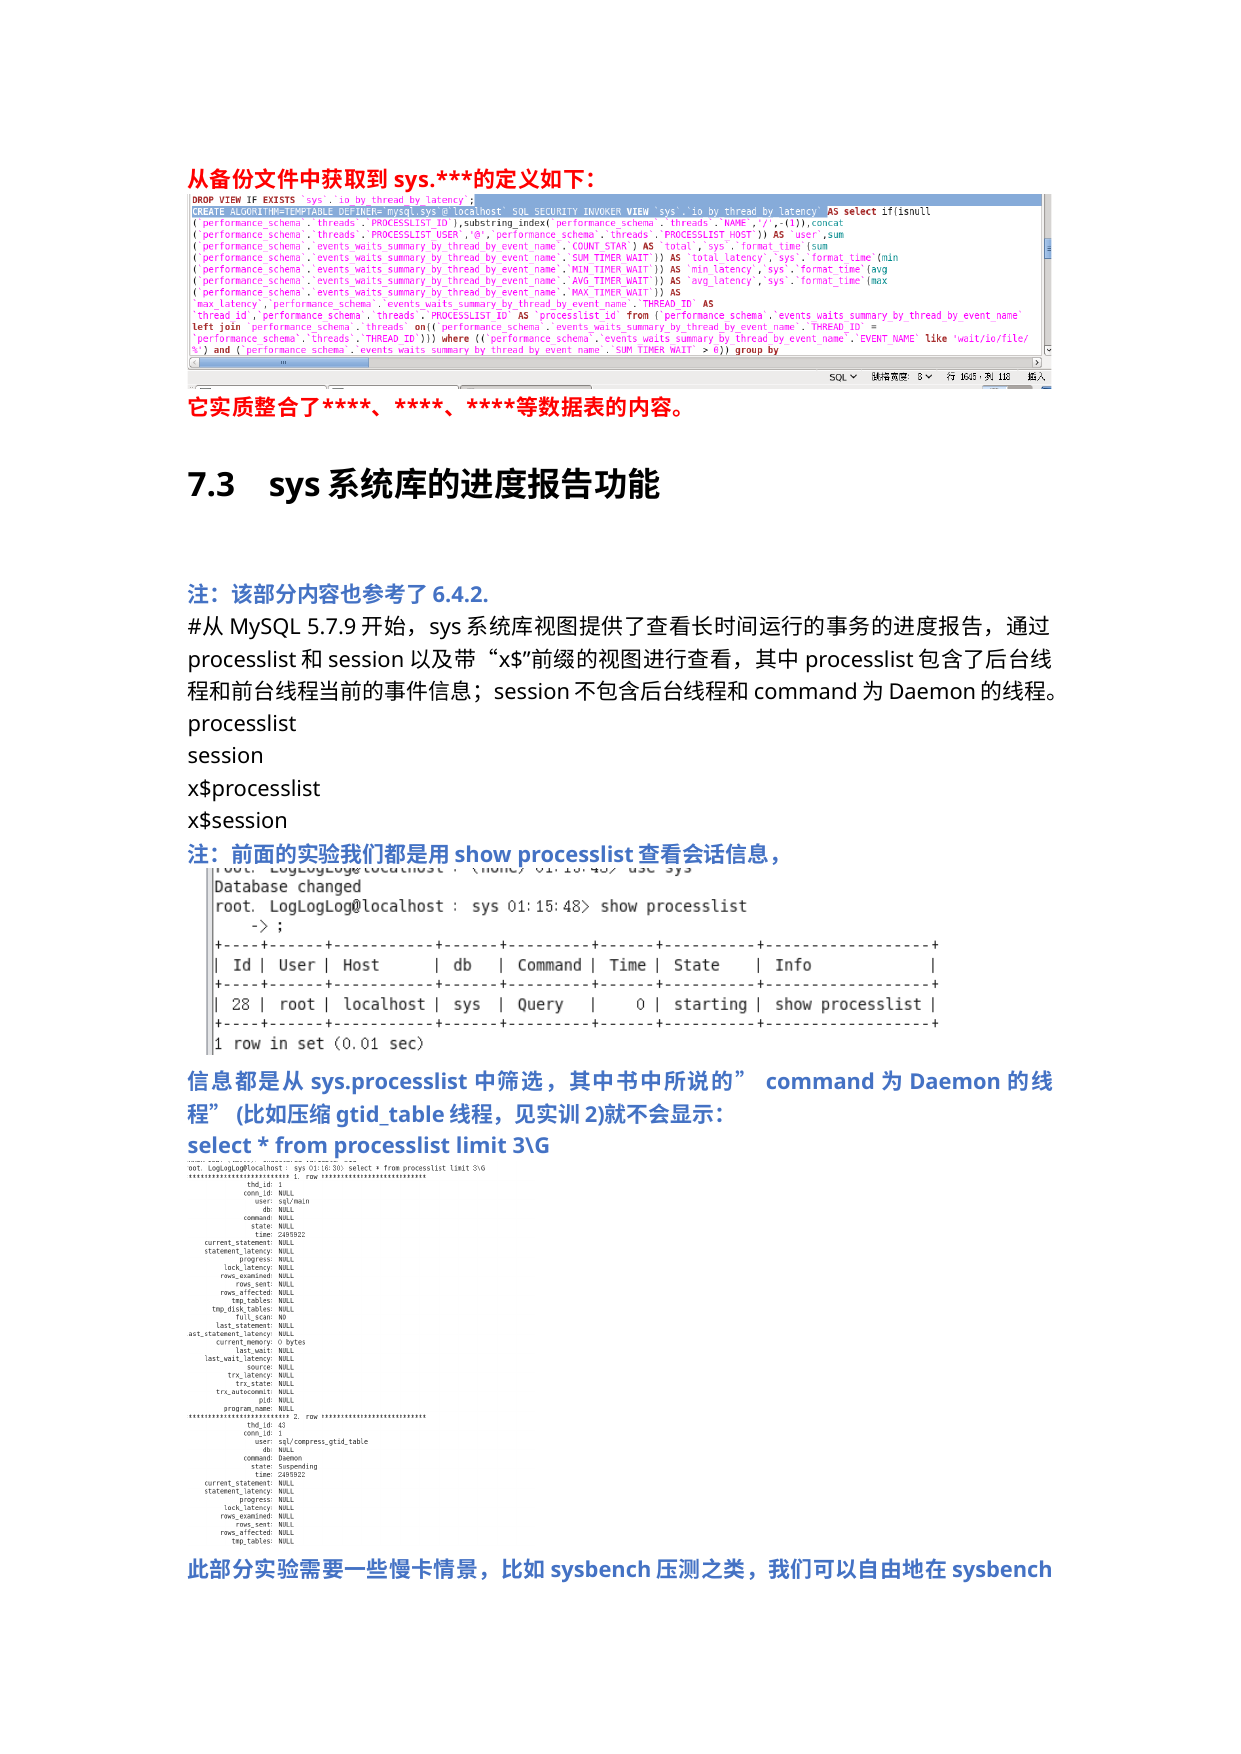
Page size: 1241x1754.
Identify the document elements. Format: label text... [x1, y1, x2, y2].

text 注：前面的实验我们都是用show processlist查看会话信息， [187, 836, 1053, 868]
text #从MySQL 5.7.9开始，sys系统库视图提供了查看长时间运行的事务的进度报告，通过processlist和session以及带“x$”前缀的视图进行查看，其中processlist包含了后台线程和前台线程当前的事件信息；session不包含后台线程和command为Daemon的线程。 [187, 609, 1053, 706]
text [187, 1551, 1053, 1584]
text session [187, 739, 1053, 771]
text select * from processlist limit 3\G [187, 1129, 1053, 1161]
text 注：该部分内容也参考了6.4.2. [187, 576, 1053, 609]
picture [187, 1161, 536, 1546]
picture [187, 194, 1052, 389]
text 信息都是从sys.processlist中筛选，其中书中所说的” command为Daemon的线程” (比如压缩gtid_table线程，见实训2)就不会显示： [187, 1064, 1053, 1129]
text processlist [187, 706, 1053, 739]
text 从备份文件中获取到sys.***的定义如下： [187, 162, 1053, 194]
text 它实质整合了****、****、****等数据表的内容。 [187, 389, 1053, 422]
picture [187, 868, 1053, 1055]
text x$session [187, 804, 1053, 836]
subtitle 7.3 sys系统库的进度报告功能 [187, 449, 1053, 514]
text x$processlist [187, 771, 1053, 804]
